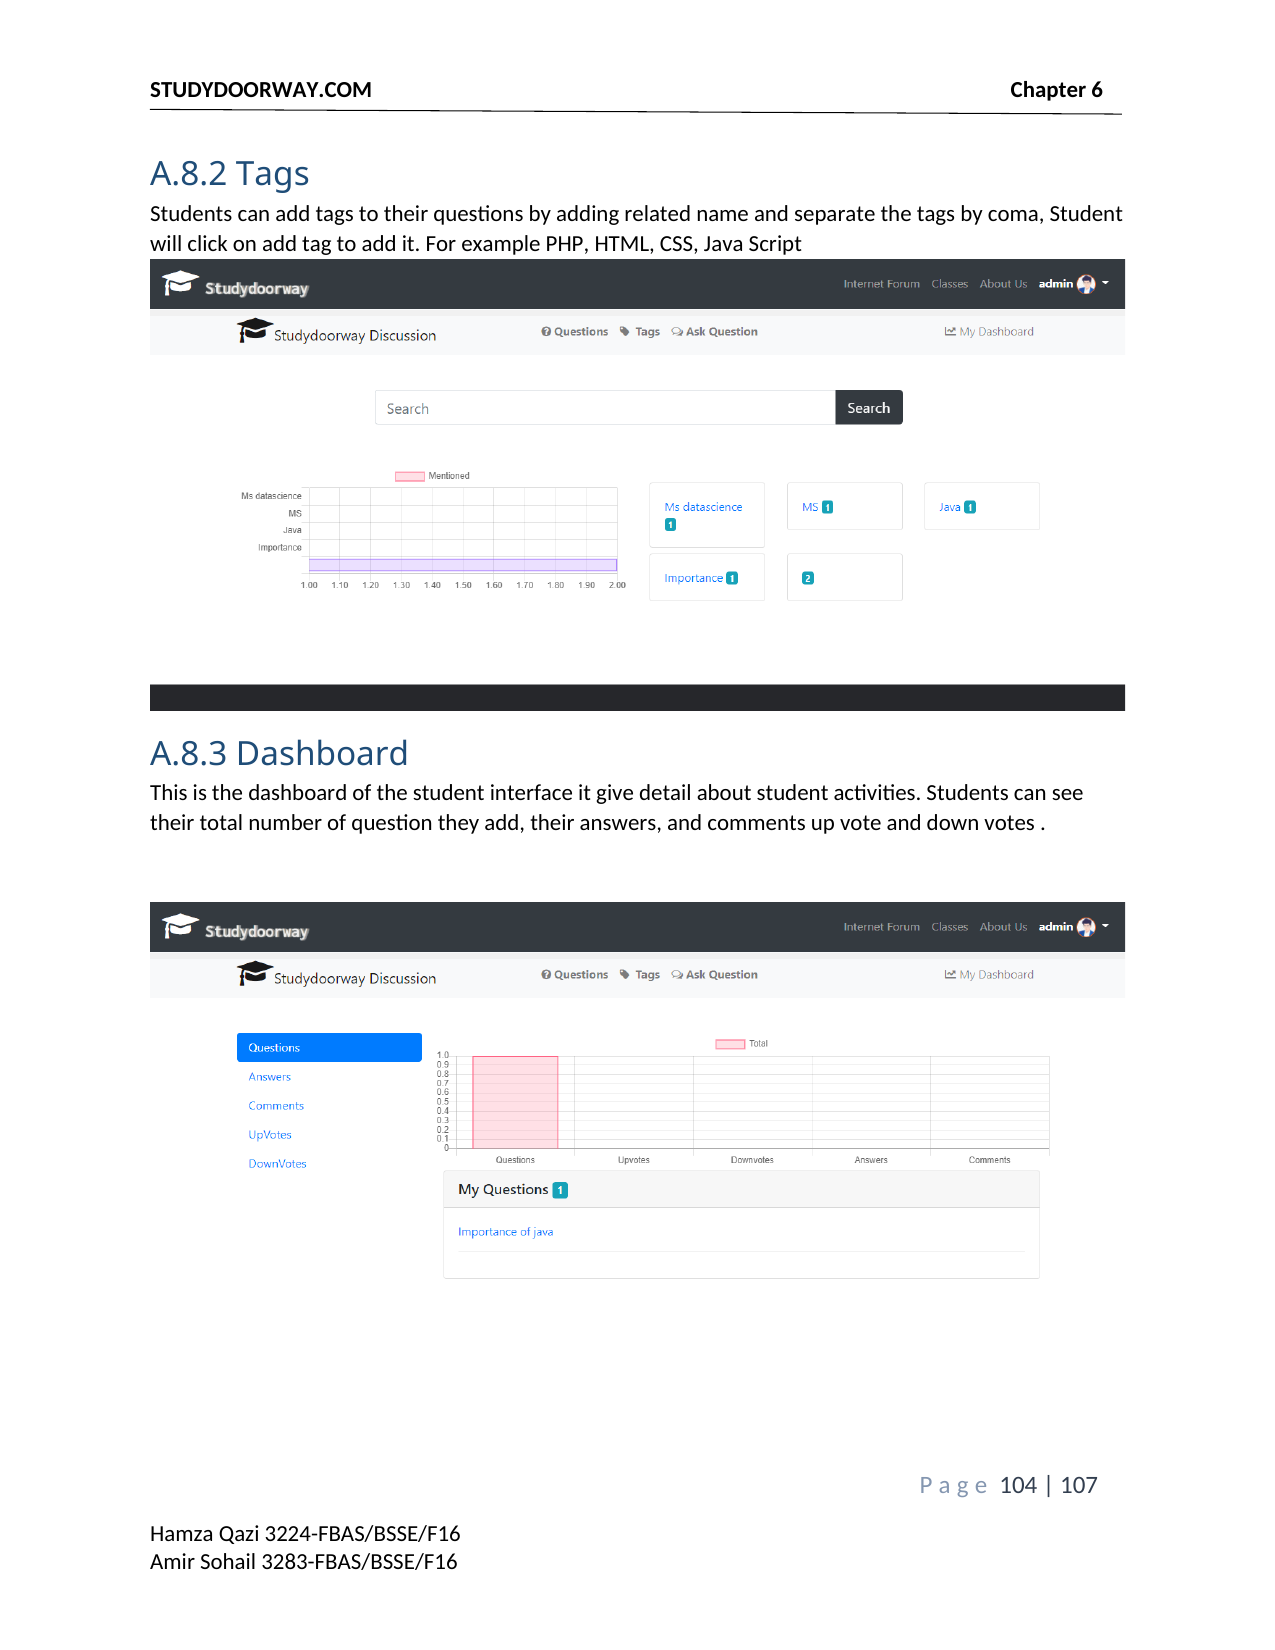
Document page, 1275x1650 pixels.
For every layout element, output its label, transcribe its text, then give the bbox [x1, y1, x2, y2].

text This is the dashboard of the student interface it give detail about student activities. Students can see their total number of question they add, their answers, and comments up vote and down votes . [150, 778, 1125, 836]
subtitle A.8.3 Dashboard [150, 729, 1125, 775]
picture [150, 902, 1125, 1354]
text Students can add tags to their questions by adding related name and separate the tags by coma, Student will click on add tag to add it. For example PHP, HTML, CSS, Java Script [150, 199, 1125, 259]
subtitle A.8.2 Tags [150, 150, 1125, 195]
picture [150, 259, 1125, 711]
